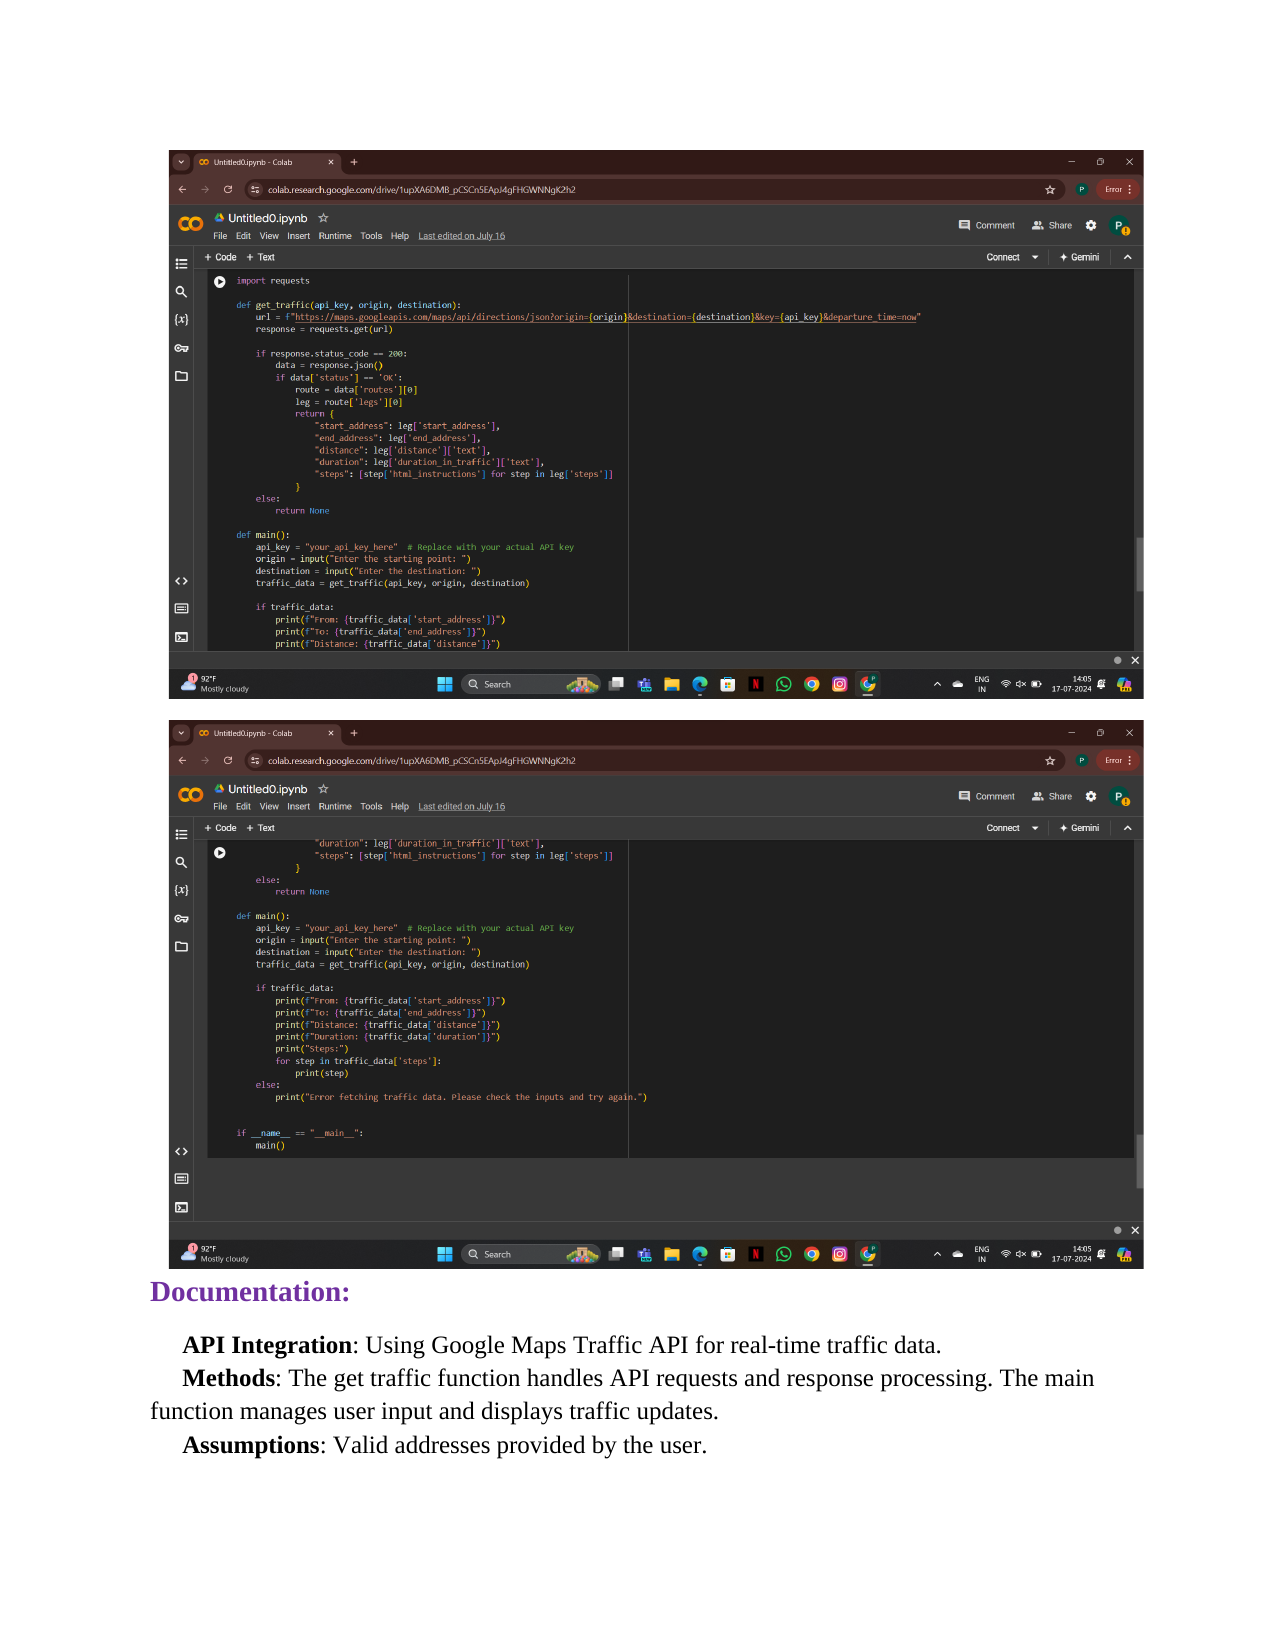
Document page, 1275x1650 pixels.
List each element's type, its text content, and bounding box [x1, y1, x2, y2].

text  Assumptions: Valid addresses provided by the user. [150, 1430, 1125, 1458]
text  Methods: The get traffic function handles API requests and response processing. The main function manages user input and displays traffic updates. [150, 1363, 1125, 1425]
text  API Integration: Using Google Maps Traffic API for real-time traffic data. [150, 1330, 1125, 1358]
text Documentation: [150, 721, 1125, 1308]
